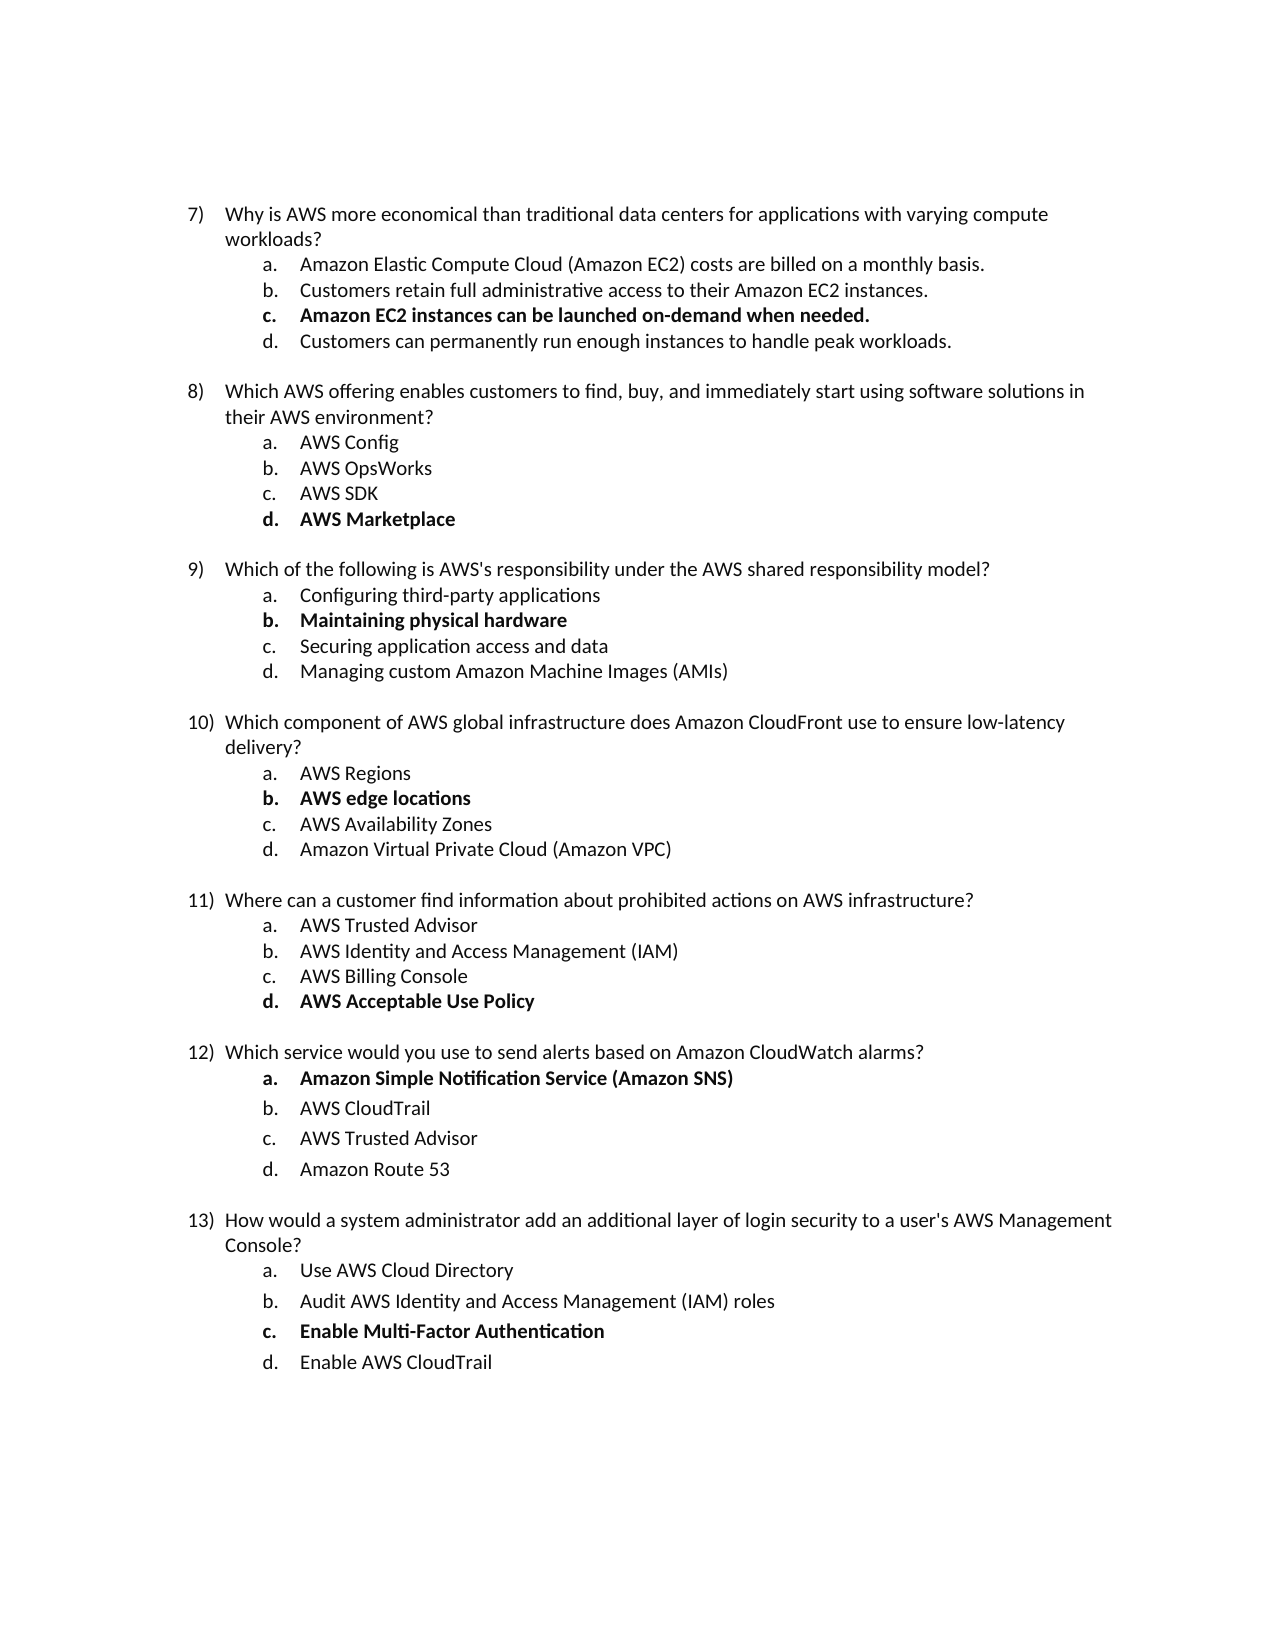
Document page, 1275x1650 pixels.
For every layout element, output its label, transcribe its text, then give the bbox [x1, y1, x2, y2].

list Why is AWS more economical than traditional data centers for applications with varying compute workloads? [187, 201, 1125, 252]
list Customers can permanently run enough instances to handle peak workloads. [262, 328, 1125, 353]
list Which component of AWS global infrastructure does Amazon CloudFront use to ensure low-latency delivery? [187, 709, 1125, 760]
list AWS Regions [262, 760, 1125, 785]
list AWS CloudTrail [262, 1095, 1125, 1121]
list Enable Multi-Factor Authentication [262, 1319, 1125, 1344]
list Where can a customer find information about prohibited actions on AWS infrastructure? [187, 887, 1125, 912]
list Enable AWS CloudTrail [262, 1349, 1125, 1374]
list Securing application access and data [262, 633, 1125, 658]
list Which of the following is AWS's responsibility under the AWS shared responsibility model? [187, 557, 1125, 582]
list Amazon Virtual Private Cloud (Amazon VPC) [262, 836, 1125, 862]
list Maintaining physical hardware [262, 607, 1125, 633]
list Which AWS offering enables customers to find, buy, and immediately start using software solutions in their AWS environment? [187, 379, 1125, 429]
list AWS OpsWorks [262, 455, 1125, 480]
list AWS Marketplace [262, 506, 1125, 531]
list AWS Billing Console [262, 963, 1125, 989]
list AWS SDK [262, 480, 1125, 506]
list Amazon Elastic Compute Cloud (Amazon EC2) costs are billed on a monthly basis. [262, 252, 1125, 277]
list AWS Availability Zones [262, 811, 1125, 836]
list AWS Acceptable Use Policy [262, 989, 1125, 1014]
list Amazon Route 53 [262, 1156, 1125, 1181]
list AWS Trusted Advisor [262, 912, 1125, 938]
list Customers retain full administrative access to their Amazon EC2 instances. [262, 277, 1125, 302]
list Configuring third-party applications [262, 582, 1125, 607]
list How would a system administrator add an additional layer of login security to a user's AWS Management Console? [187, 1207, 1125, 1258]
list AWS Identity and Access Management (IAM) [262, 938, 1125, 963]
list AWS Trusted Advisor [262, 1126, 1125, 1151]
list Amazon EC2 instances can be launched on-demand when needed. [262, 302, 1125, 328]
list Amazon Simple Notification Service (Amazon SNS) [262, 1065, 1125, 1090]
list AWS edge locations [262, 785, 1125, 811]
list AWS Config [262, 429, 1125, 455]
list Use AWS Cloud Directory [262, 1258, 1125, 1283]
list Managing custom Amazon Machine Images (AMIs) [262, 658, 1125, 684]
list Audit AWS Identity and Access Management (IAM) roles [262, 1288, 1125, 1313]
list Which service would you use to send alerts based on Amazon CloudWatch alarms? [187, 1039, 1125, 1065]
